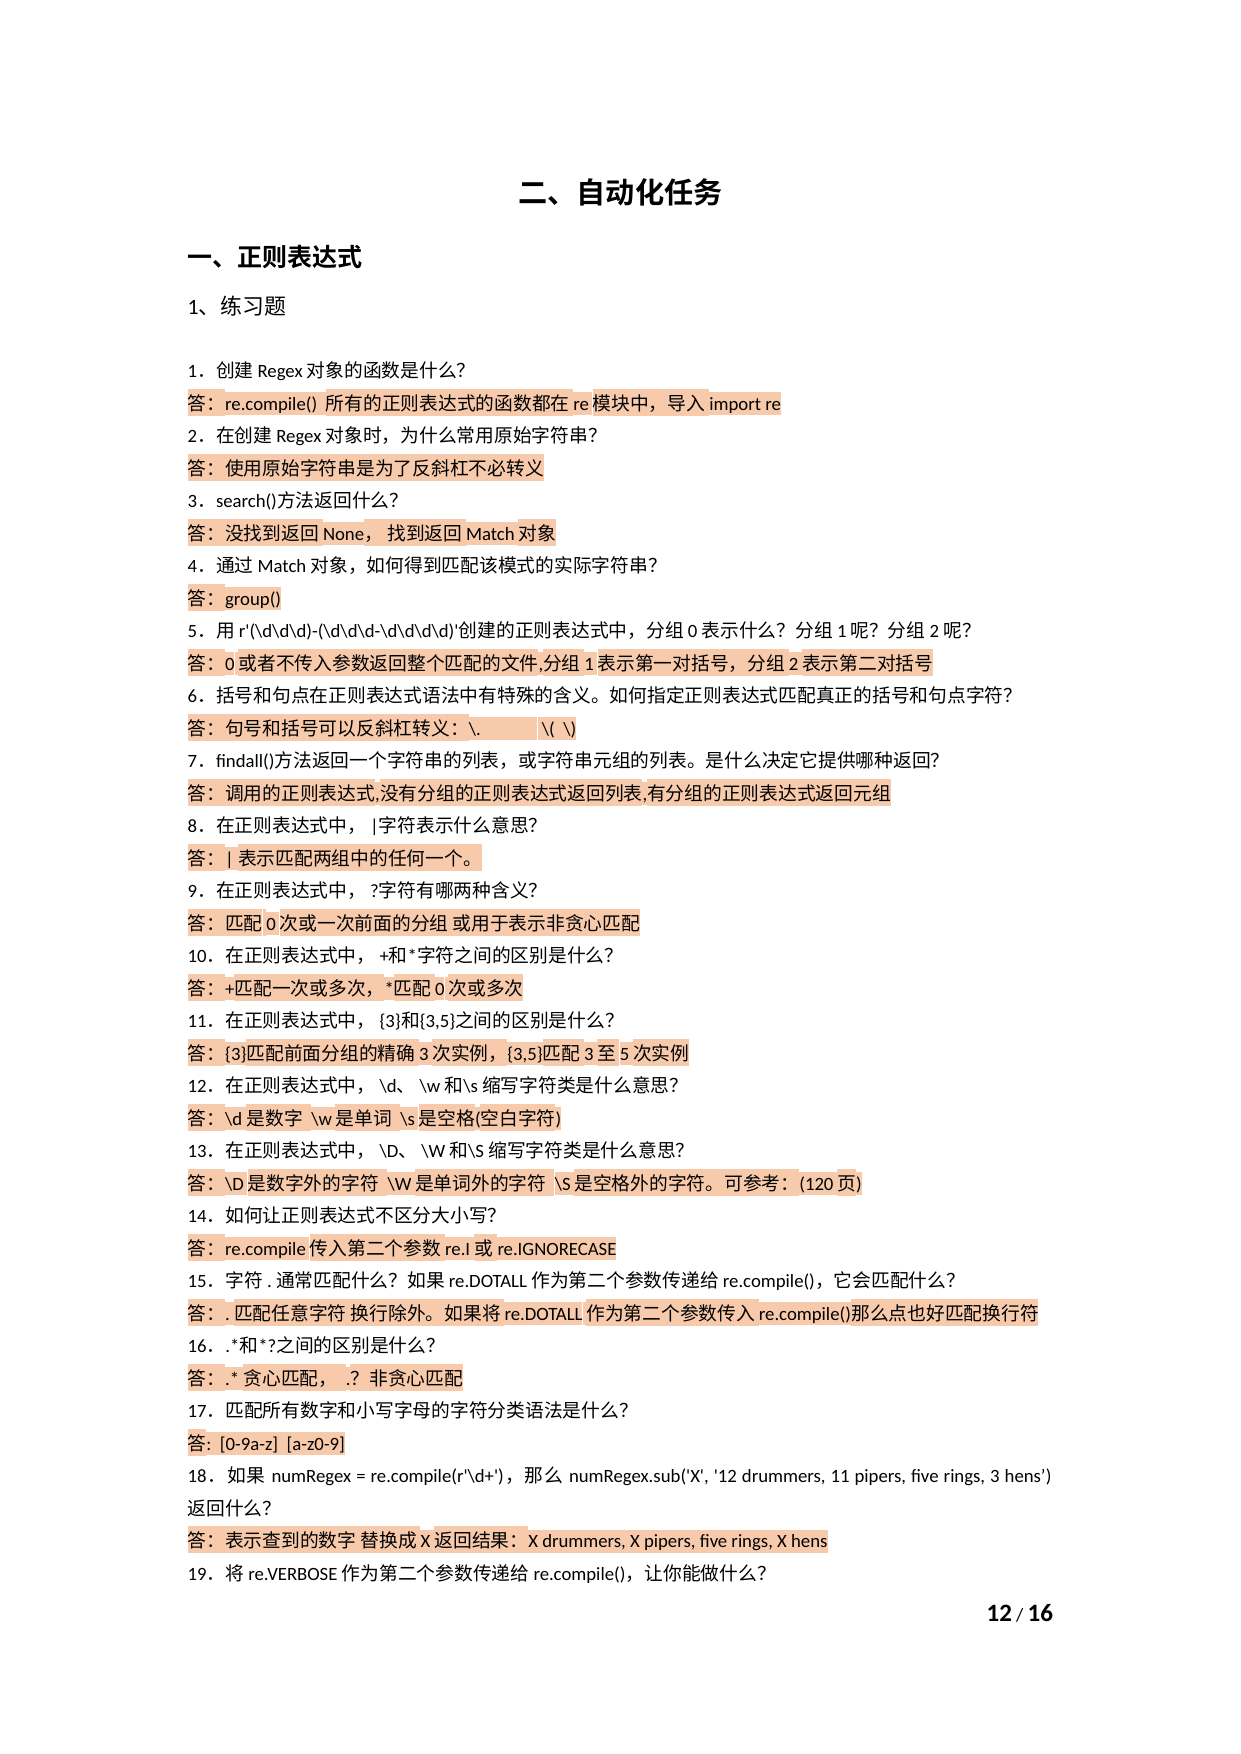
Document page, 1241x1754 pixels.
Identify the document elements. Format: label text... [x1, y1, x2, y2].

text 19．将 re.VERBOSE 作为第二个参数传递给 re.compile()，让你能做什么？ [187, 1556, 1053, 1588]
text 13．在正则表达式中， \D、 \W 和\S 缩写字符类是什么意思？ [187, 1133, 1053, 1166]
text 17．匹配所有数字和小写字母的字符分类语法是什么？ [187, 1393, 1053, 1426]
subtitle 一、正则表达式 [187, 223, 1053, 288]
text 答：句号和括号可以反斜杠转义：\. \( \) [187, 711, 1053, 743]
text 3．search()方法返回什么？ [187, 483, 1053, 516]
text 答：\D是数字外的字符 \W是单词外的字符 \S是空格外的字符。可参考：(120页) [187, 1166, 1053, 1198]
text 答：re.compile() 所有的正则表达式的函数都在re模块中，导入 import re [187, 386, 1053, 418]
text 答：表示查到的数字 替换成X 返回结果：X drummers, X pipers, five rings, X hens [187, 1523, 1053, 1556]
text 答: [0-9a-z] [a-z0-9] [187, 1426, 1053, 1458]
subtitle 二、自动化任务 [187, 158, 1053, 223]
text 1．创建 Regex 对象的函数是什么？ [187, 353, 1053, 386]
text 11．在正则表达式中， {3}和{3,5}之间的区别是什么？ [187, 1003, 1053, 1036]
text 10．在正则表达式中， +和*字符之间的区别是什么？ [187, 938, 1053, 971]
text 答：+匹配一次或多次，*匹配0次或多次 [187, 971, 1053, 1003]
text 18．如果 numRegex = re.compile(r'\d+')，那么 numRegex.sub('X', '12 drummers, 11 pipers, five rings, 3 hens’)返回什么？ [187, 1458, 1053, 1523]
text 9．在正则表达式中， ?字符有哪两种含义？ [187, 873, 1053, 906]
text 答：.* 贪心匹配， .？非贪心匹配 [187, 1361, 1053, 1393]
text 4．通过 Match 对象，如何得到匹配该模式的实际字符串？ [187, 548, 1053, 581]
text 6．括号和句点在正则表达式语法中有特殊的含义。如何指定正则表达式匹配真正的括号和句点字符？ [187, 678, 1053, 711]
text 15．字符 . 通常匹配什么？如果 re.DOTALL 作为第二个参数传递给 re.compile()，它会匹配什么？ [187, 1263, 1053, 1296]
text 答：调用的正则表达式,没有分组的正则表达式返回列表,有分组的正则表达式返回元组 [187, 776, 1053, 808]
text 16．.*和*?之间的区别是什么？ [187, 1328, 1053, 1361]
text 答：0或者不传入参数返回整个匹配的文件,分组1表示第一对括号，分组2表示第二对括号 [187, 646, 1053, 678]
subtitle 1、练习题 [187, 288, 1053, 321]
text 5．用 r'(\d\d\d)-(\d\d\d-\d\d\d\d)'创建的正则表达式中，分组 0 表示什么？分组 1呢？分组 2 呢？ [187, 613, 1053, 646]
text 答：使用原始字符串是为了反斜杠不必转义 [187, 451, 1053, 483]
text 答：group() [187, 581, 1053, 613]
text 7．findall()方法返回一个字符串的列表，或字符串元组的列表。是什么决定它提供哪种返回？ [187, 743, 1053, 776]
text 答：没找到返回 None， 找到返回Match对象 [187, 516, 1053, 548]
text 答：re.compile传入第二个参数 re.I 或 re.IGNORECASE [187, 1231, 1053, 1263]
text 答：匹配0次或一次前面的分组 或用于表示非贪心匹配 [187, 906, 1053, 938]
text 答：. 匹配任意字符 换行除外。如果将re.DOTALL作为第二个参数传入re.compile()那么点也好匹配换行符 [187, 1296, 1053, 1328]
text 14．如何让正则表达式不区分大小写？ [187, 1198, 1053, 1231]
text 答：| 表示匹配两组中的任何一个。 [187, 841, 1053, 873]
text 8．在正则表达式中， |字符表示什么意思？ [187, 808, 1053, 841]
text 答：{3}匹配前面分组的精确3次实例，{3,5}匹配3至5次实例 [187, 1036, 1053, 1068]
text 2．在创建 Regex 对象时，为什么常用原始字符串？ [187, 418, 1053, 451]
text 答：\d 是数字 \w是单词 \s是空格(空白字符) [187, 1101, 1053, 1133]
text 12．在正则表达式中， \d、 \w 和\s 缩写字符类是什么意思？ [187, 1068, 1053, 1101]
